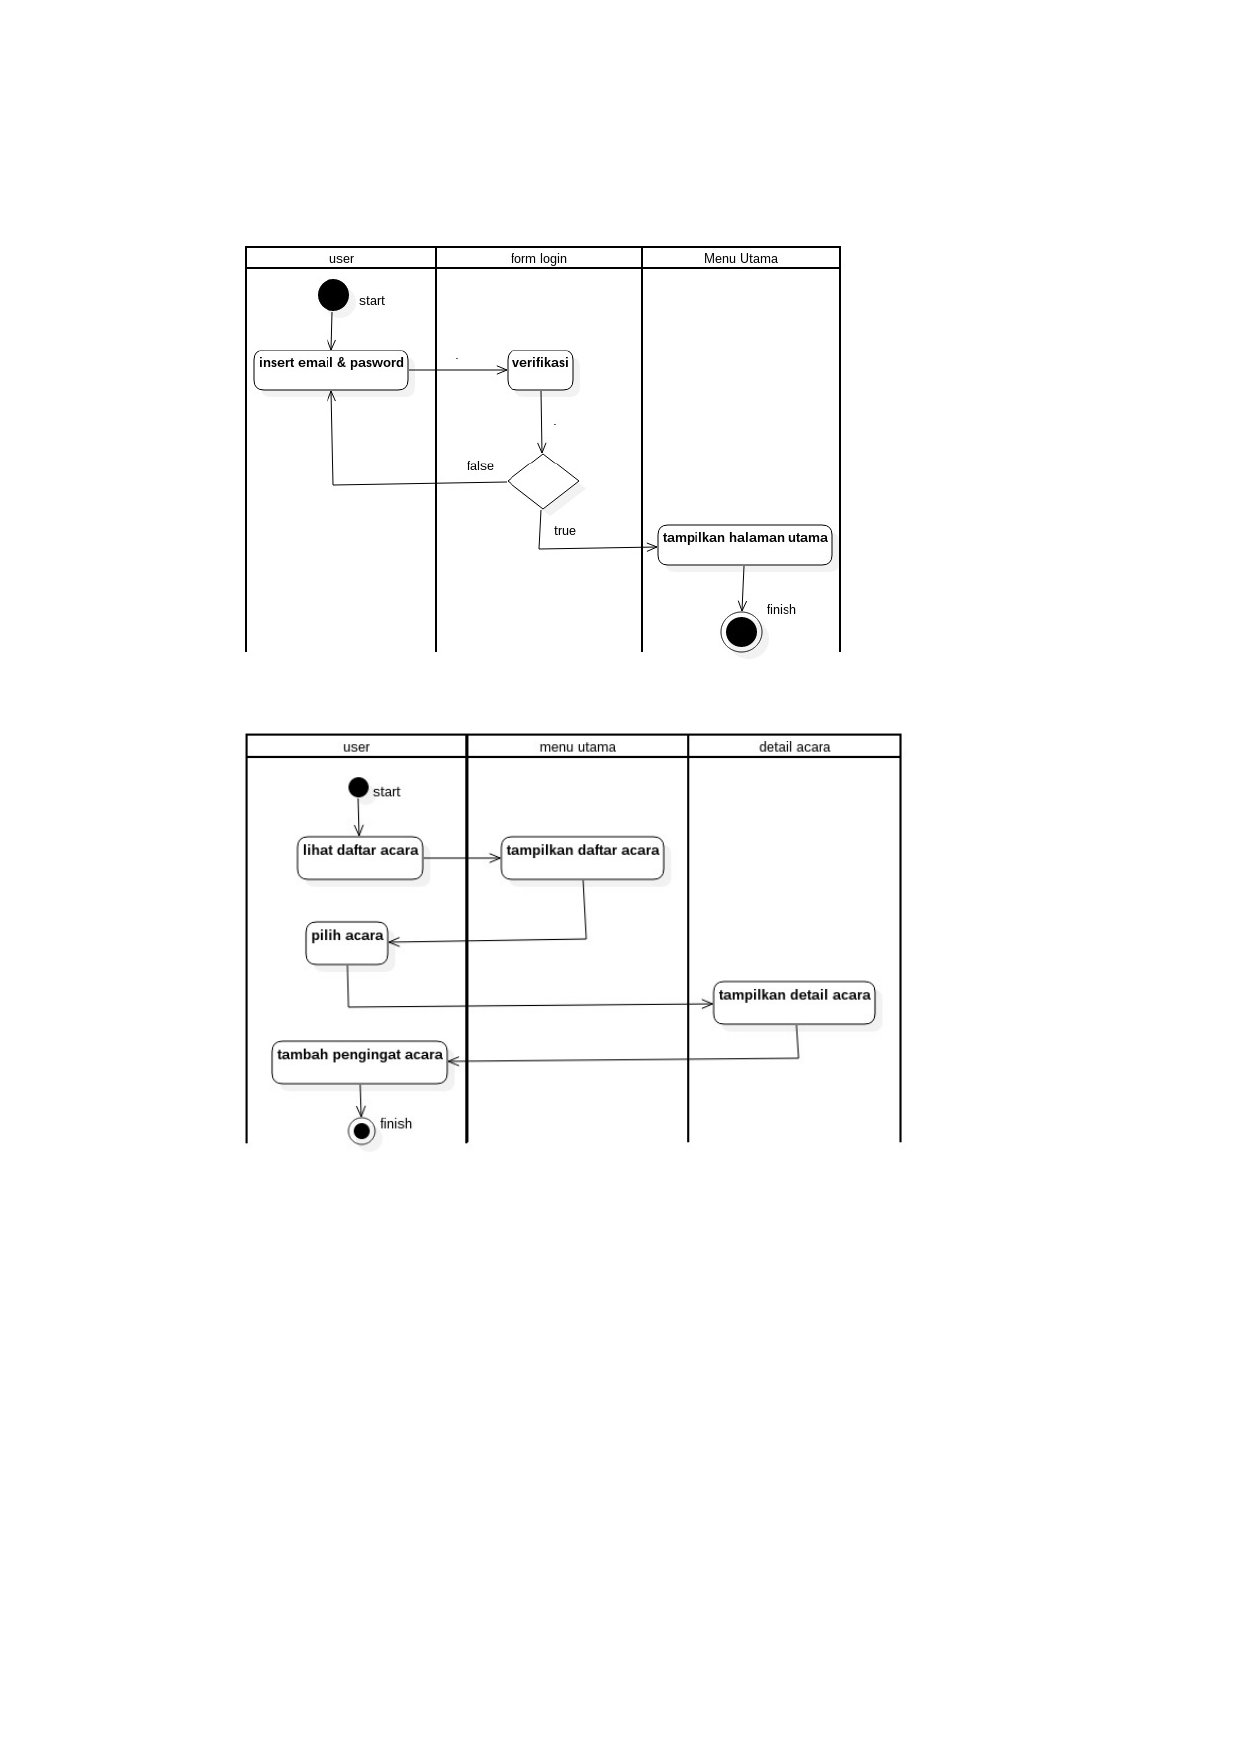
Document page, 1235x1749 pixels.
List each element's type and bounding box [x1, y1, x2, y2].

picture [236, 725, 943, 1187]
picture [236, 237, 879, 691]
